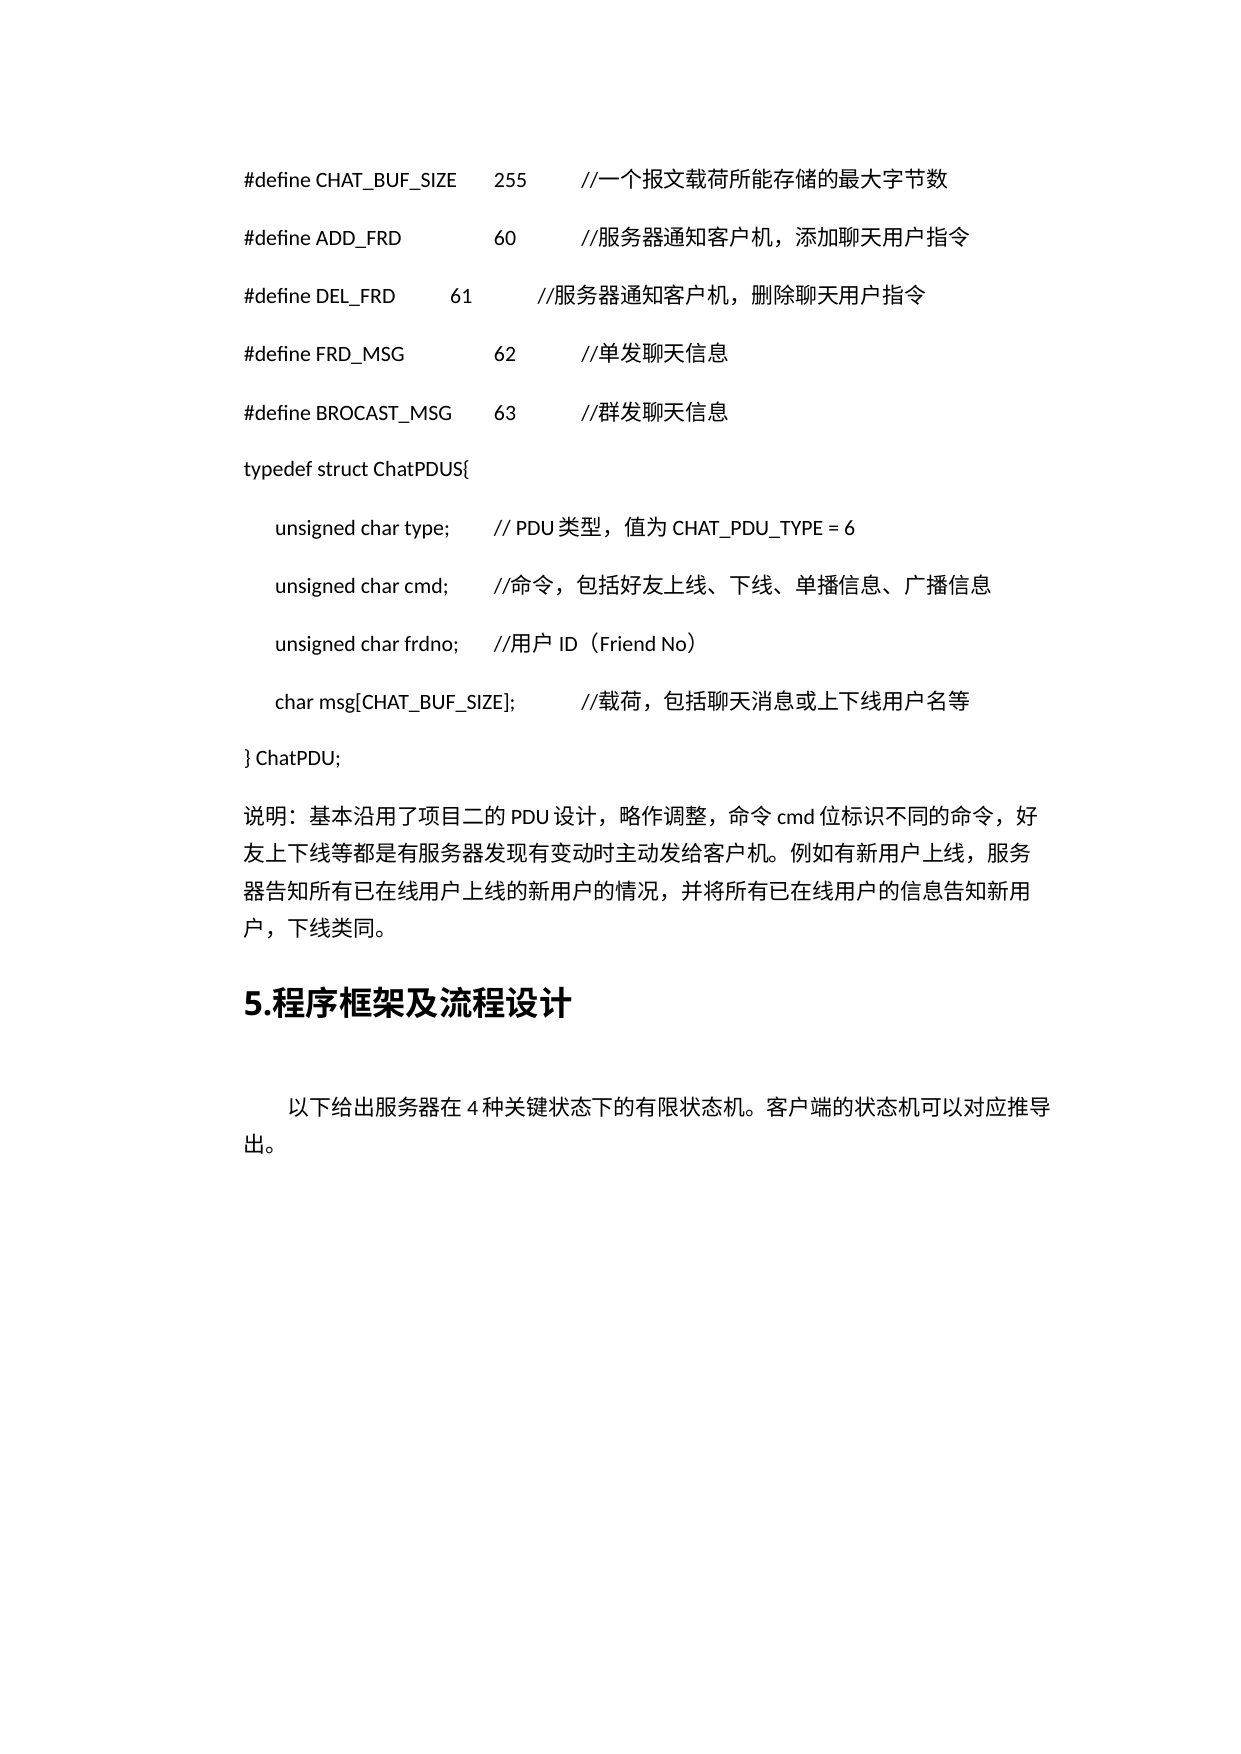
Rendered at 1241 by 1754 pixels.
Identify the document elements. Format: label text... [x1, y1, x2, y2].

text #define FRD_MSG 62 //单发聊天信息 [244, 336, 1053, 368]
text char msg[CHAT_BUF_SIZE]; //载荷，包括聊天消息或上下线用户名等 [244, 683, 1053, 716]
text #define BROCAST_MSG 63 //群发聊天信息 [244, 394, 1053, 427]
text unsigned char frdno; //用户ID（Friend No） [244, 625, 1053, 658]
text #define ADD_FRD 60 //服务器通知客户机，添加聊天用户指令 [244, 220, 1053, 252]
text 说明：基本沿用了项目二的PDU设计，略作调整，命令cmd位标识不同的命令，好友上下线等都是有服务器发现有变动时主动发给客户机。例如有新用户上线，服务器告知所有已在线用户上线的新用户的情况，并将所有已在线用户的信息告知新用户，下线类同。 [244, 799, 1053, 943]
text unsigned char cmd; //命令，包括好友上线、下线、单播信息、广播信息 [244, 567, 1053, 600]
text #define DEL_FRD 61 //服务器通知客户机，删除聊天用户指令 [244, 278, 1053, 311]
text } ChatPDU; [244, 741, 1053, 774]
subtitle 5.程序框架及流程设计 [244, 969, 1053, 1034]
text typedef struct ChatPDUS{ [244, 452, 1053, 484]
text unsigned char type; // PDU类型，值为CHAT_PDU_TYPE = 6 [244, 509, 1053, 542]
text #define CHAT_BUF_SIZE 255 //一个报文载荷所能存储的最大字节数 [244, 162, 1053, 194]
text 以下给出服务器在4种关键状态下的有限状态机。客户端的状态机可以对应推导出。 [244, 1090, 1053, 1159]
